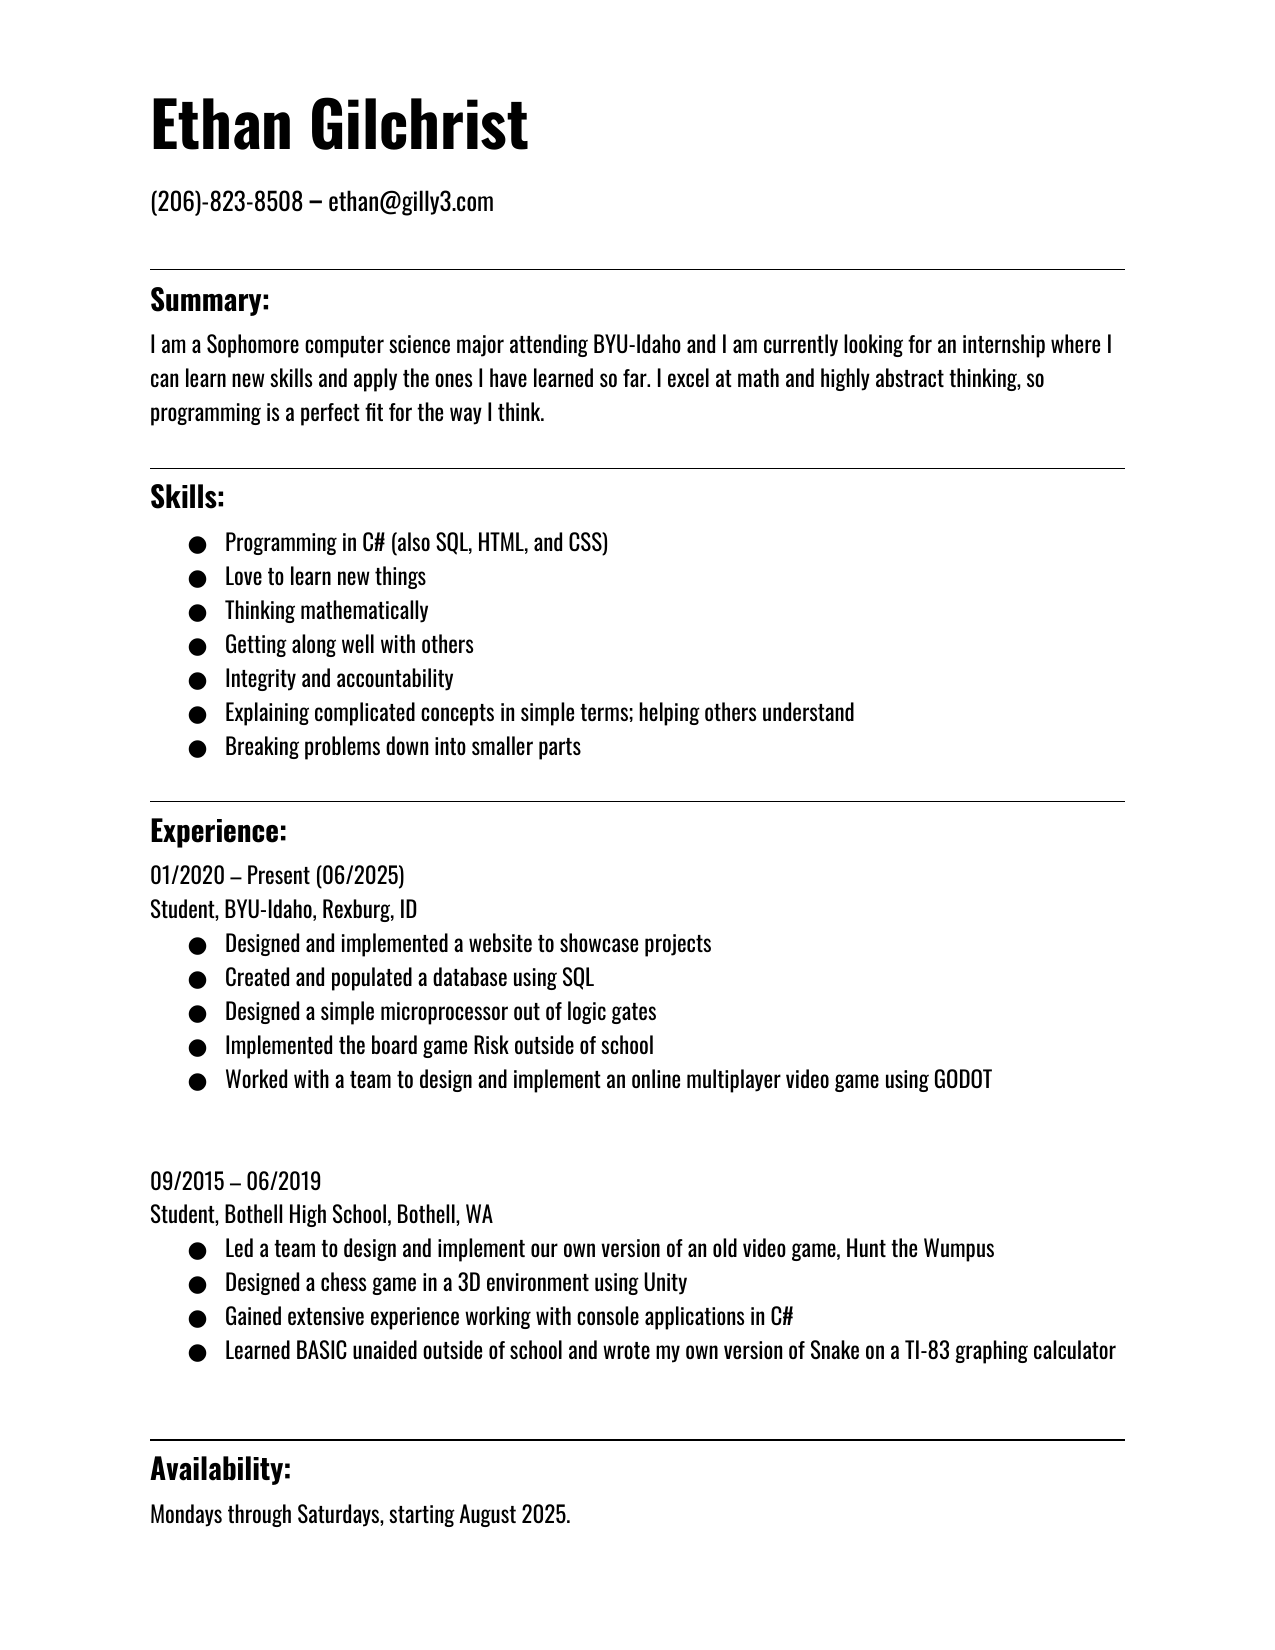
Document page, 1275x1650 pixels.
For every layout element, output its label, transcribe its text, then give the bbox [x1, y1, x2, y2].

list Designed a simple microprocessor out of logic gates [187, 993, 1125, 1027]
list Designed and implemented a website to showcase projects [187, 925, 1125, 959]
text Availability: [150, 1446, 1125, 1489]
text (206)-823-8508 – ethan@gilly3.com [150, 181, 1125, 218]
list Gained extensive experience working with console applications in C# [187, 1298, 1125, 1332]
text Experience: [150, 807, 1125, 851]
list Integrity and accountability [187, 660, 1125, 694]
text Student, Bothell High School, Bothell, WA [150, 1197, 1125, 1231]
text Ethan Gilchrist [150, 75, 1125, 168]
list Getting along well with others [187, 626, 1125, 660]
text I am a Sophomore computer science major attending BYU-Idaho and I am currently looking for an internship where I can learn new skills and apply the ones I have learned so far. I excel at math and highly abstract thinking, so programming is a perfect fit for the way I think. [150, 327, 1125, 428]
list Breaking problems down into smaller parts [187, 728, 1125, 762]
text 01/2020 – Present (06/2025) [150, 857, 1125, 891]
list Created and populated a database using SQL [187, 959, 1125, 993]
text Summary: [150, 277, 1125, 320]
list Learned BASIC unaided outside of school and wrote my own version of Snake on a TI-83 graphing calculator [187, 1332, 1125, 1366]
list Programming in C# (also SQL, HTML, and CSS) [187, 524, 1125, 558]
list Designed a chess game in a 3D environment using Unity [187, 1264, 1125, 1298]
text Mondays through Saturdays, starting August 2025. [150, 1496, 1125, 1530]
text Skills: [150, 474, 1125, 517]
list Explaining complicated concepts in simple terms; helping others understand [187, 694, 1125, 728]
list Worked with a team to design and implement an online multiplayer video game using GODOT [187, 1061, 1125, 1095]
list Led a team to design and implement our own version of an old video game, Hunt the Wumpus [187, 1231, 1125, 1264]
list Implemented the board game Risk outside of school [187, 1027, 1125, 1061]
text Student, BYU-Idaho, Rexburg, ID [150, 891, 1125, 925]
list Love to learn new things [187, 558, 1125, 592]
list Thinking mathematically [187, 592, 1125, 626]
text 09/2015 – 06/2019 [150, 1163, 1125, 1197]
